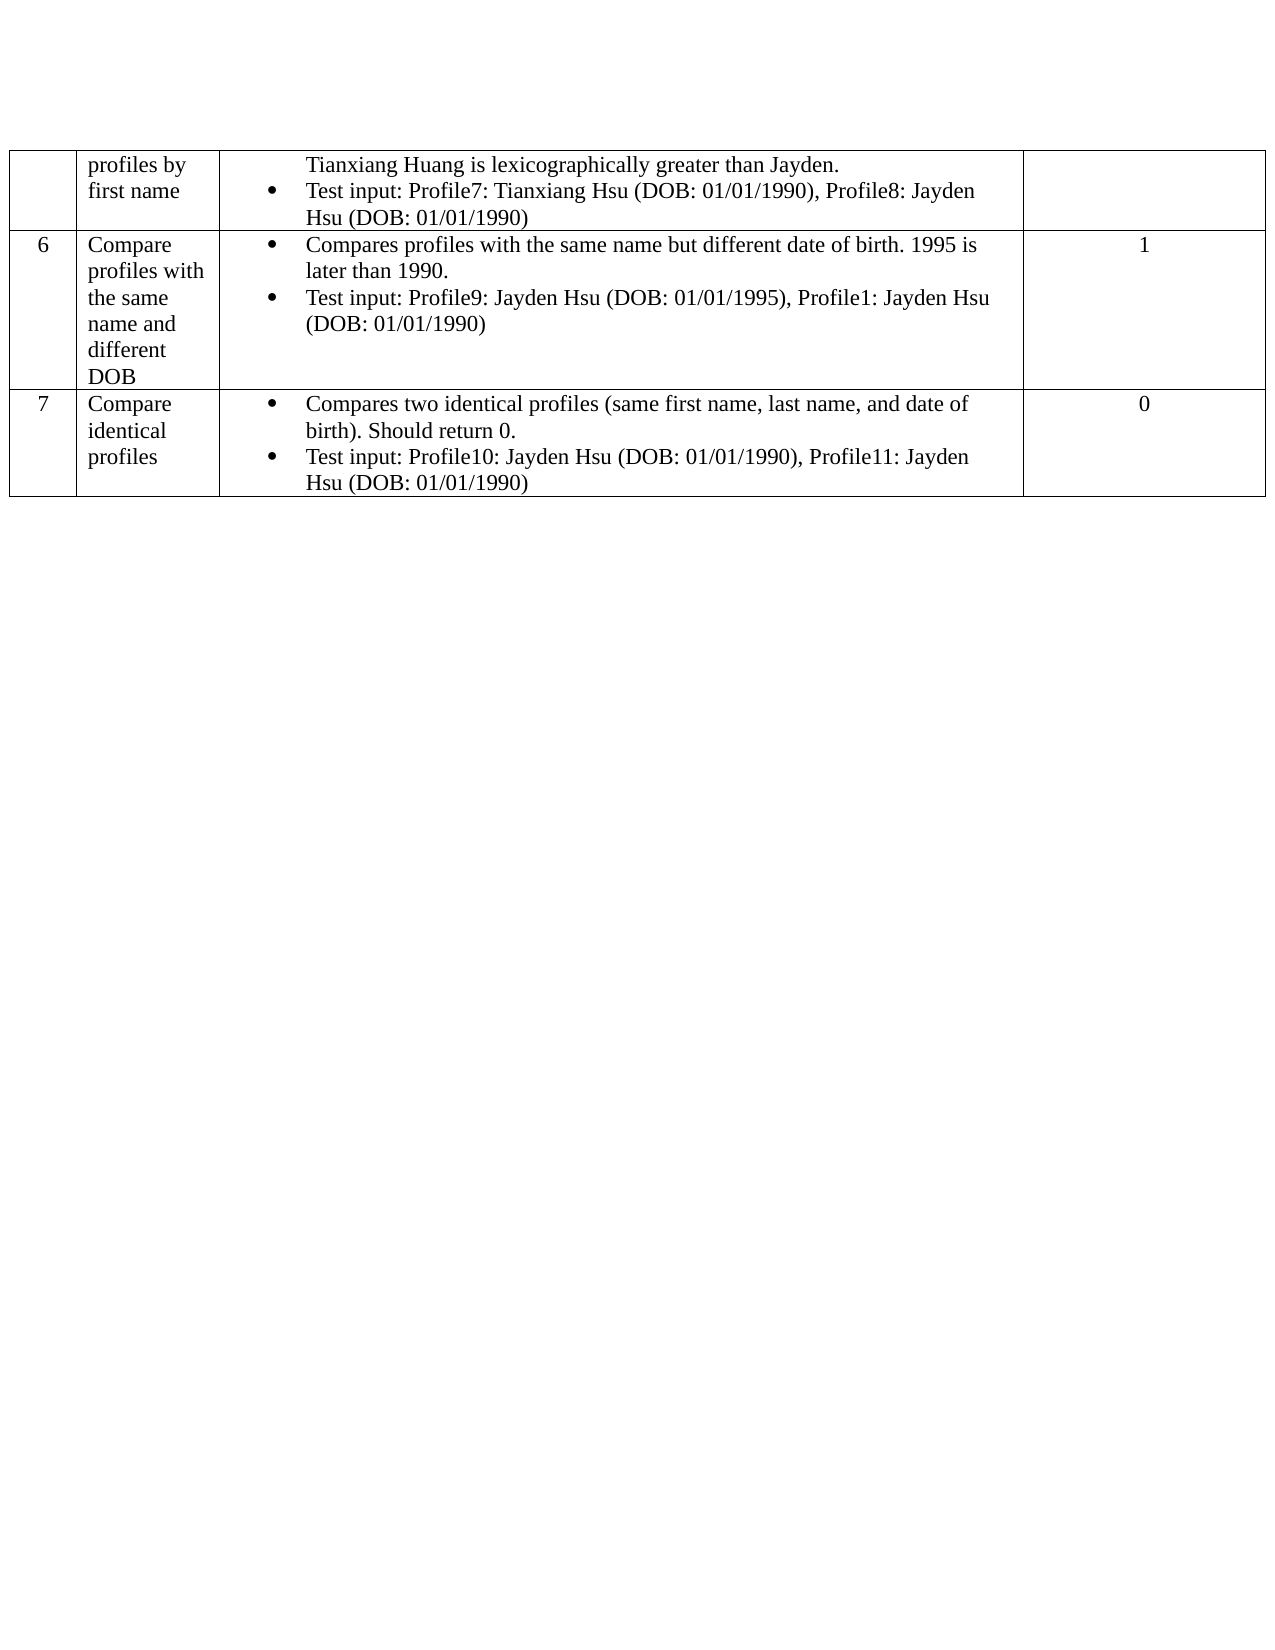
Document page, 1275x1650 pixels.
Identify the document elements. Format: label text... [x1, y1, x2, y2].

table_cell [220, 151, 1023, 230]
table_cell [77, 151, 219, 230]
table_cell 5 [10, 151, 76, 230]
table_cell Compare profiles with the same name and different DOB [77, 231, 219, 389]
table_cell 1 [1024, 151, 1265, 230]
table_cell Compares profiles with the same name but different date of birth. 1995 is later than 1990. Test input: Profile9: Jayden Hsu (DOB: 01/01/1995), Profile1: Jayden Hsu (DOB: 01/01/1990) [220, 231, 1023, 389]
table_cell Compares two identical profiles (same first name, last name, and date of birth). Should return 0. Test input: Profile10: Jayden Hsu (DOB: 01/01/1990), Profile11: Jayden Hsu (DOB: 01/01/1990) [220, 390, 1023, 496]
table_cell 1 [1024, 231, 1265, 389]
table_cell 7 [10, 390, 76, 496]
table_cell 6 [10, 231, 76, 389]
table_cell 0 [1024, 390, 1265, 496]
table_cell Compare identical profiles [77, 390, 219, 496]
